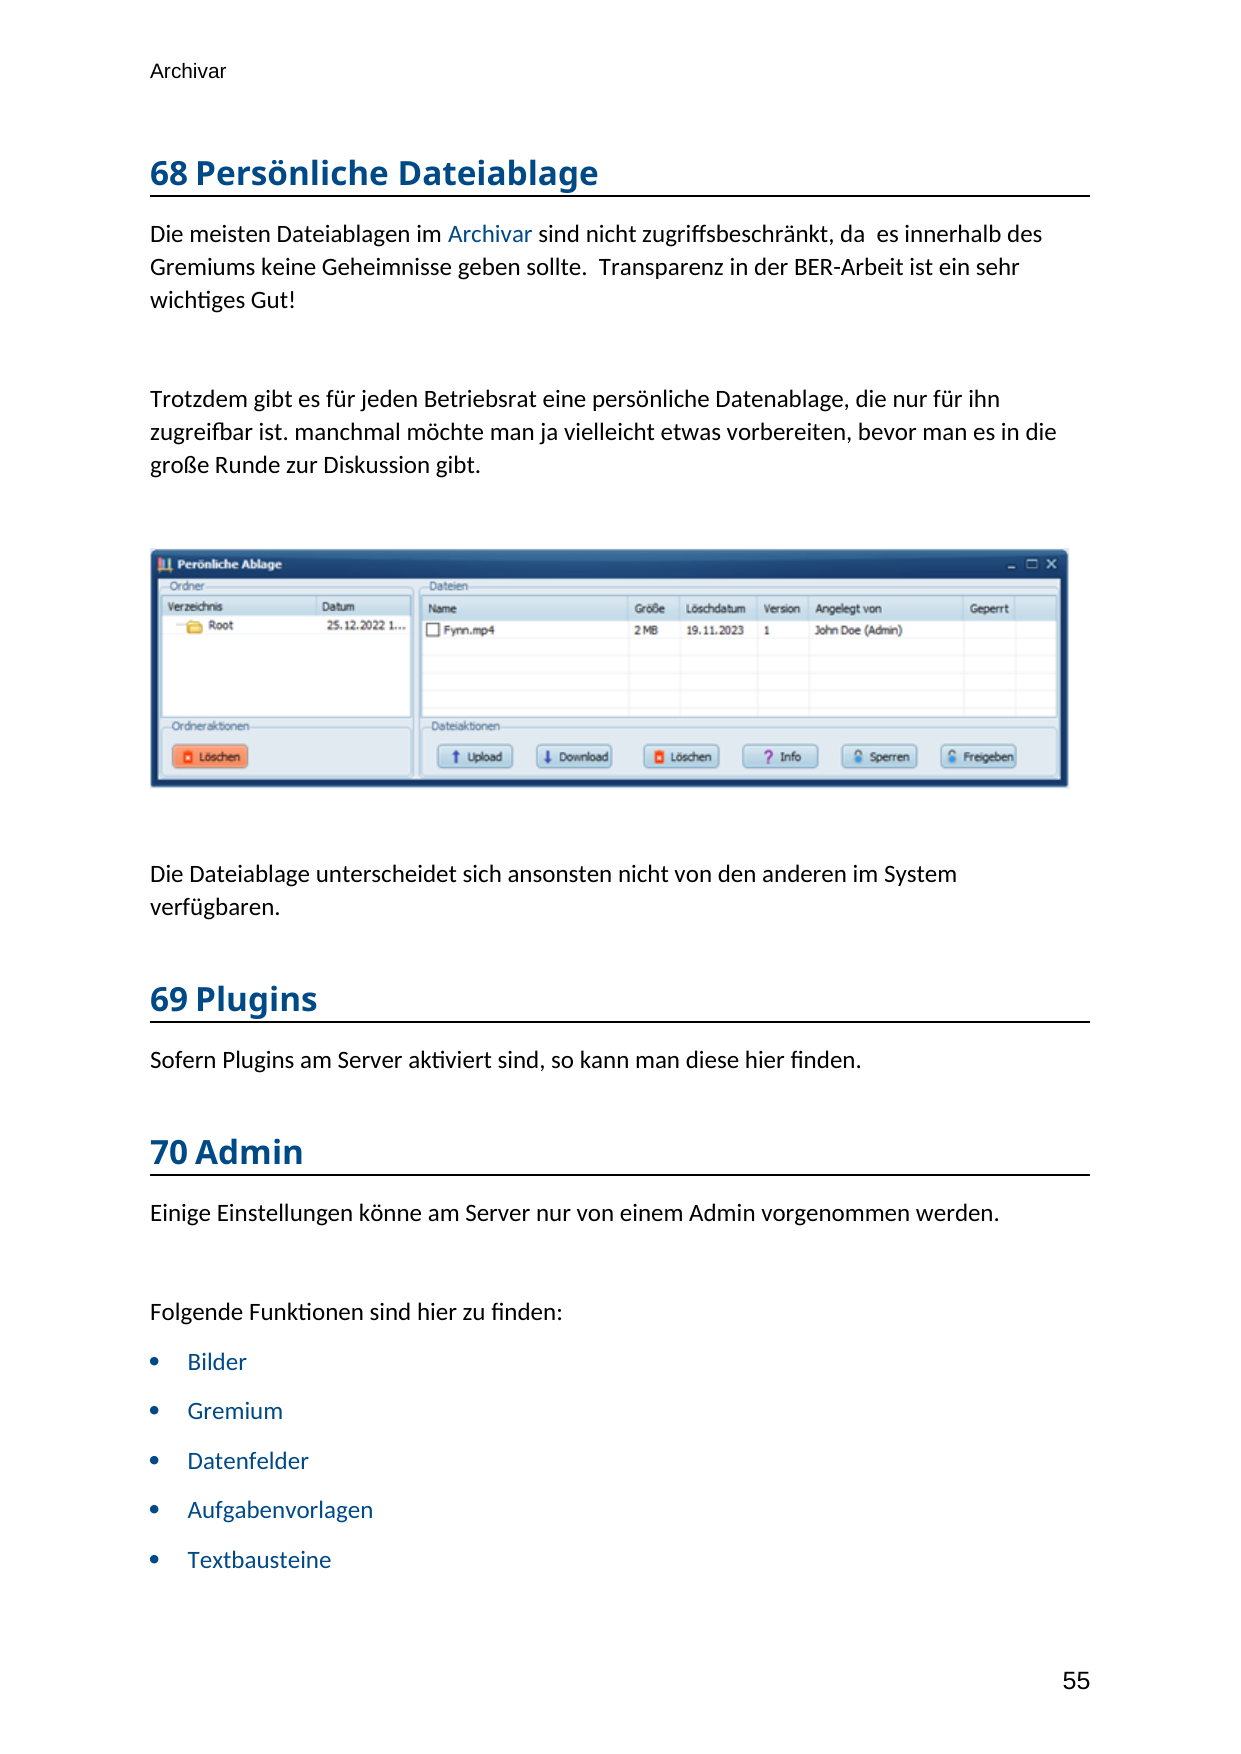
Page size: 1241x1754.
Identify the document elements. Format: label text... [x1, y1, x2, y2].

text Folgende Funktionen sind hier zu finden: [150, 1296, 1090, 1327]
list Aufgabenvorlagen [150, 1494, 1090, 1525]
list Textbausteine [150, 1544, 1090, 1575]
text Einige Einstellungen könne am Server nur von einem Admin vorgenommen werden. [150, 1197, 1090, 1228]
list Bilder [150, 1346, 1090, 1376]
text Sofern Plugins am Server aktiviert sind, so kann man diese hier finden. [150, 1044, 1090, 1074]
text Die meisten Dateiablagen im Archivar sind nicht zugriffsbeschränkt, da es innerhalb des Gremiums keine Geheimnisse geben sollte. Transparenz in der BER-Arbeit ist ein sehr wichtiges Gut! [150, 218, 1090, 314]
text Trotzdem gibt es für jeden Betriebsrat eine persönliche Datenablage, die nur für ihn zugreifbar ist. manchmal möchte man ja vielleicht etwas vorbereiten, bevor man es in die große Runde zur Diskussion gibt. [150, 383, 1090, 479]
subtitle Plugins [150, 976, 1090, 1021]
subtitle Admin [150, 1129, 1090, 1174]
text Die Dateiablage unterscheidet sich ansonsten nicht von den anderen im System verfügbaren. [150, 858, 1090, 921]
list Datenfelder [150, 1445, 1090, 1476]
list Gremium [150, 1395, 1090, 1426]
picture [150, 548, 1070, 789]
subtitle Persönliche Dateiablage [150, 150, 1090, 195]
